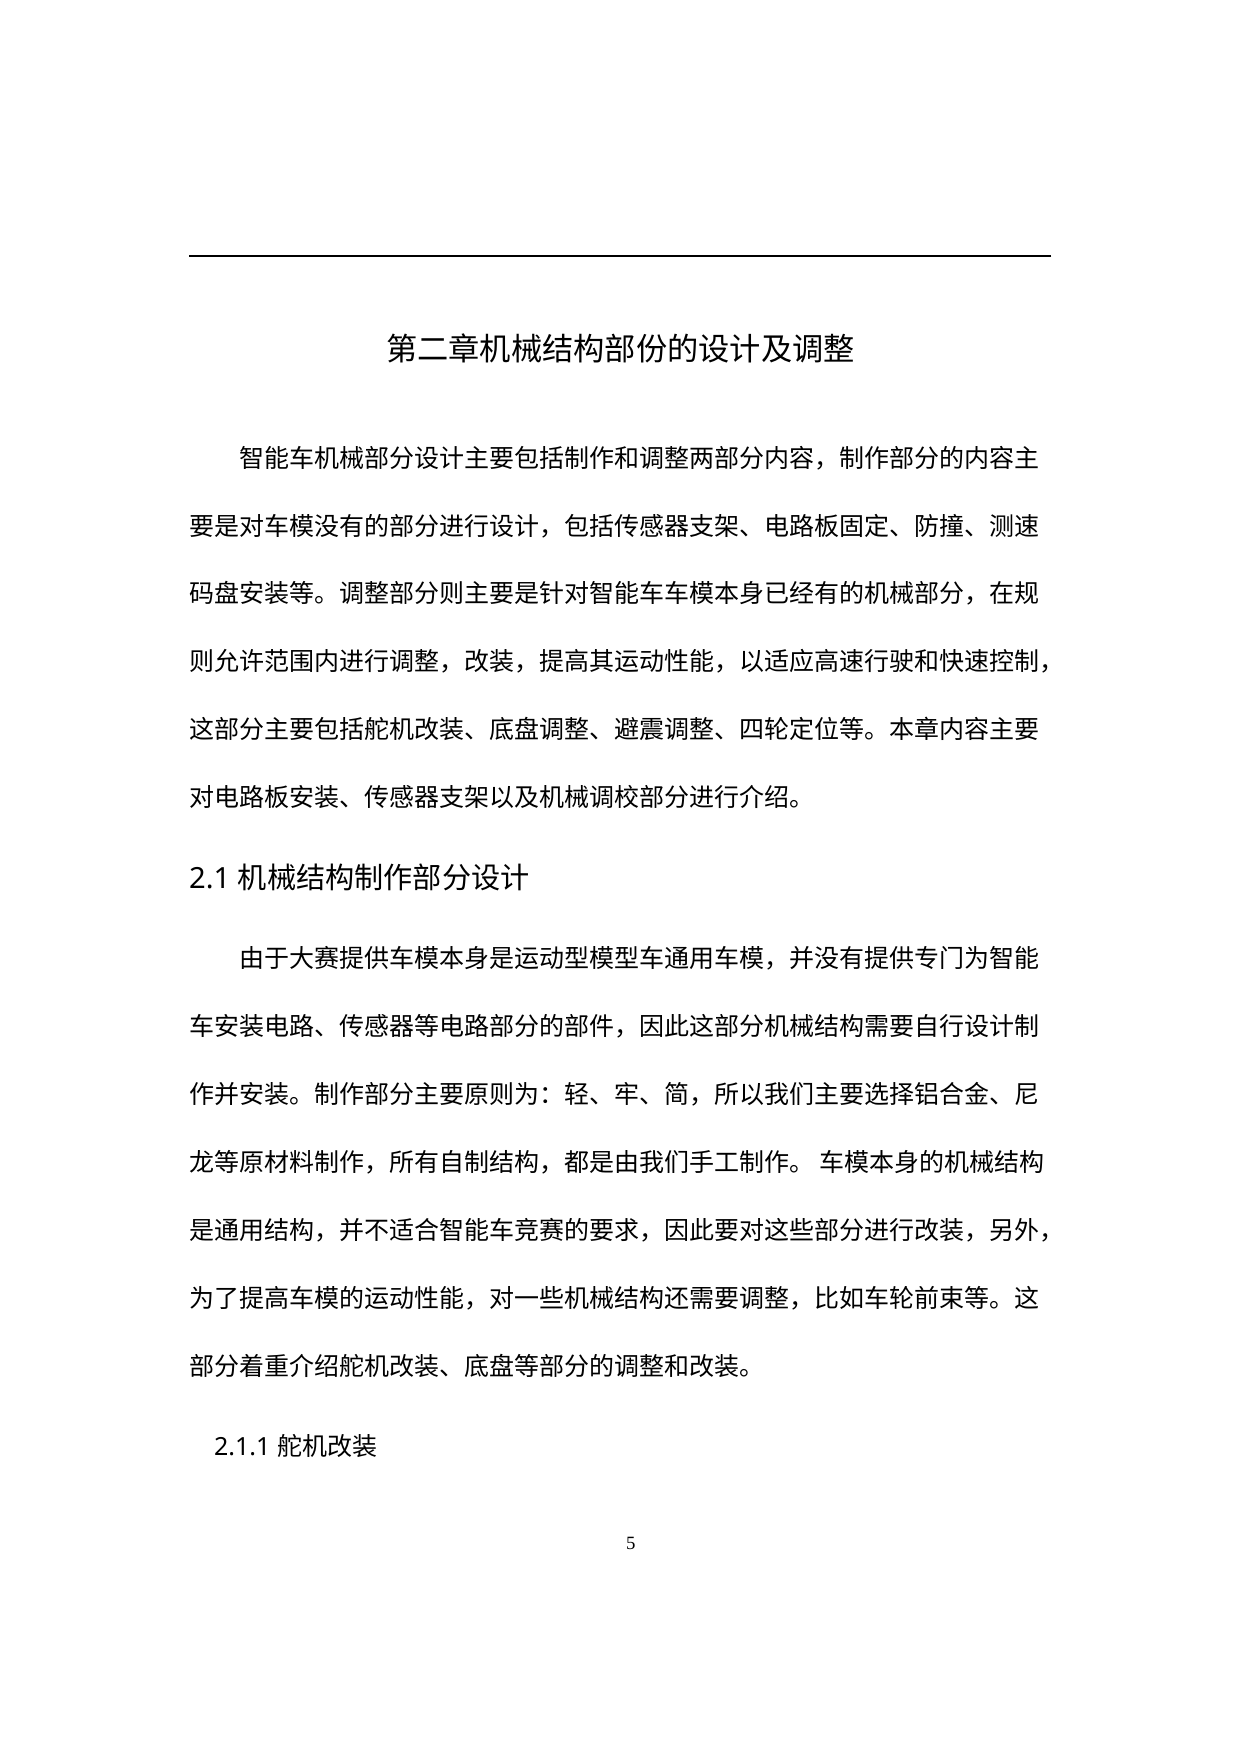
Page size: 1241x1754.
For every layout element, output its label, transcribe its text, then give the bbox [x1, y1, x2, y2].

subtitle 第二章机械结构部份的设计及调整 [189, 313, 1051, 381]
text 2.1 机械结构制作部分设计 [189, 842, 1051, 910]
text 由于大赛提供车模本身是运动型模型车通用车模，并没有提供专门为智能车安装电路、传感器等电路部分的部件，因此这部分机械结构需要自行设计制作并安装。制作部分主要原则为：轻、牢、简，所以我们主要选择铝合金、尼龙等原材料制作，所有自制结构，都是由我们手工制作。 车模本身的机械结构是通用结构，并不适合智能车竞赛的要求，因此要对这些部分进行改装，另外，为了提高车模的运动性能，对一些机械结构还需要调整，比如车轮前束等。这部分着重介绍舵机改装、底盘等部分的调整和改装。 [189, 923, 1051, 1398]
text 2.1.1 舵机改装 [189, 1411, 1051, 1478]
text 智能车机械部分设计主要包括制作和调整两部分内容，制作部分的内容主要是对车模没有的部分进行设计，包括传感器支架、电路板固定、防撞、测速码盘安装等。调整部分则主要是针对智能车车模本身已经有的机械部分，在规则允许范围内进行调整，改装，提高其运动性能，以适应高速行驶和快速控制，这部分主要包括舵机改装、底盘调整、避震调整、四轮定位等。本章内容主要对电路板安装、传感器支架以及机械调校部分进行介绍。 [189, 422, 1051, 830]
